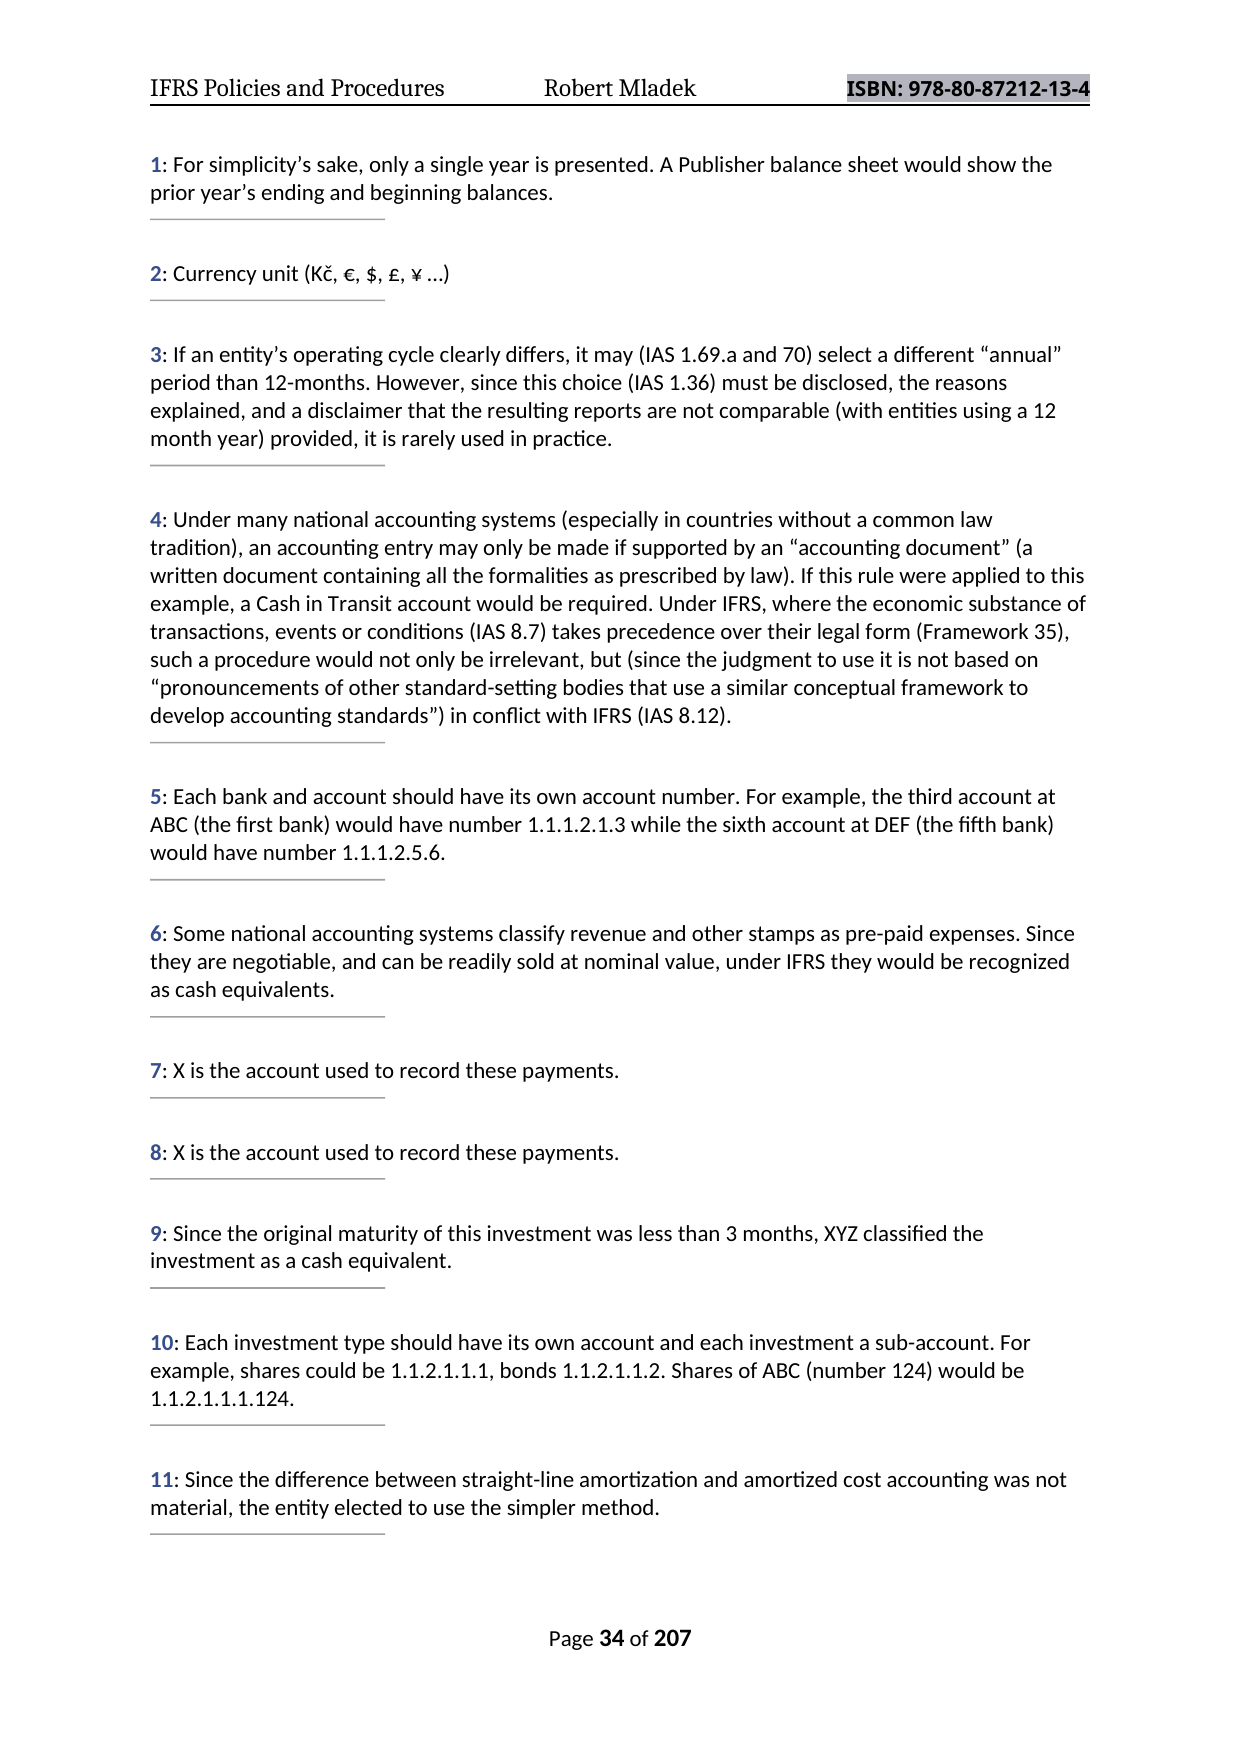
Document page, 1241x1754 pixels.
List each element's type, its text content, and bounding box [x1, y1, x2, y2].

text 4: Under many national accounting systems (especially in countries without a common law tradition), an accounting entry may only be made if supported by an “accounting document” (a written document containing all the formalities as prescribed by law). If this rule were applied to this example, a Cash in Transit account would be required. Under IFRS, where the economic substance of transactions, events or conditions (IAS 8.7) takes precedence over their legal form (Framework 35), such a procedure would not only be irrelevant, but (since the judgment to use it is not based on “pronouncements of other standard-setting bodies that use a similar conceptual framework to develop accounting standards”) in conflict with IFRS (IAS 8.12). [150, 505, 1090, 729]
text 11: Since the difference between straight-line amortization and amortized cost accounting was not material, the entity elected to use the simpler method. [150, 1465, 1090, 1521]
text 5: Each bank and account should have its own account number. For example, the third account at ABC (the first bank) would have number 1.1.1.2.1.3 while the sixth account at DEF (the fifth bank) would have number 1.1.1.2.5.6. [150, 782, 1090, 866]
text 9: Since the original maturity of this investment was less than 3 months, XYZ classified the investment as a cash equivalent. [150, 1219, 1090, 1275]
text 8: X is the account used to record these payments. [150, 1138, 1090, 1166]
text 6: Some national accounting systems classify revenue and other stamps as pre-paid expenses. Since they are negotiable, and can be readily sold at nominal value, under IFRS they would be recognized as cash equivalents. [150, 919, 1090, 1003]
text 7: X is the account used to record these payments. [150, 1057, 1090, 1084]
text 3: If an entity’s operating cycle clearly differs, it may (IAS 1.69.a and 70) select a different “annual” period than 12-months. However, since this choice (IAS 1.36) must be disclosed, the reasons explained, and a disclaimer that the resulting reports are not comparable (with entities using a 12 month year) provided, it is rarely used in practice. [150, 340, 1090, 452]
text 1: For simplicity’s sake, only a single year is presented. A Publisher balance sheet would show the prior year’s ending and beginning balances. [150, 150, 1090, 206]
text 2: Currency unit (Kč, €, $, £, ¥ …) [150, 259, 1090, 287]
text 10: Each investment type should have its own account and each investment a sub-account. For example, shares could be 1.1.2.1.1.1, bonds 1.1.2.1.1.2. Shares of ABC (number 124) would be 1.1.2.1.1.1.124. [150, 1328, 1090, 1412]
